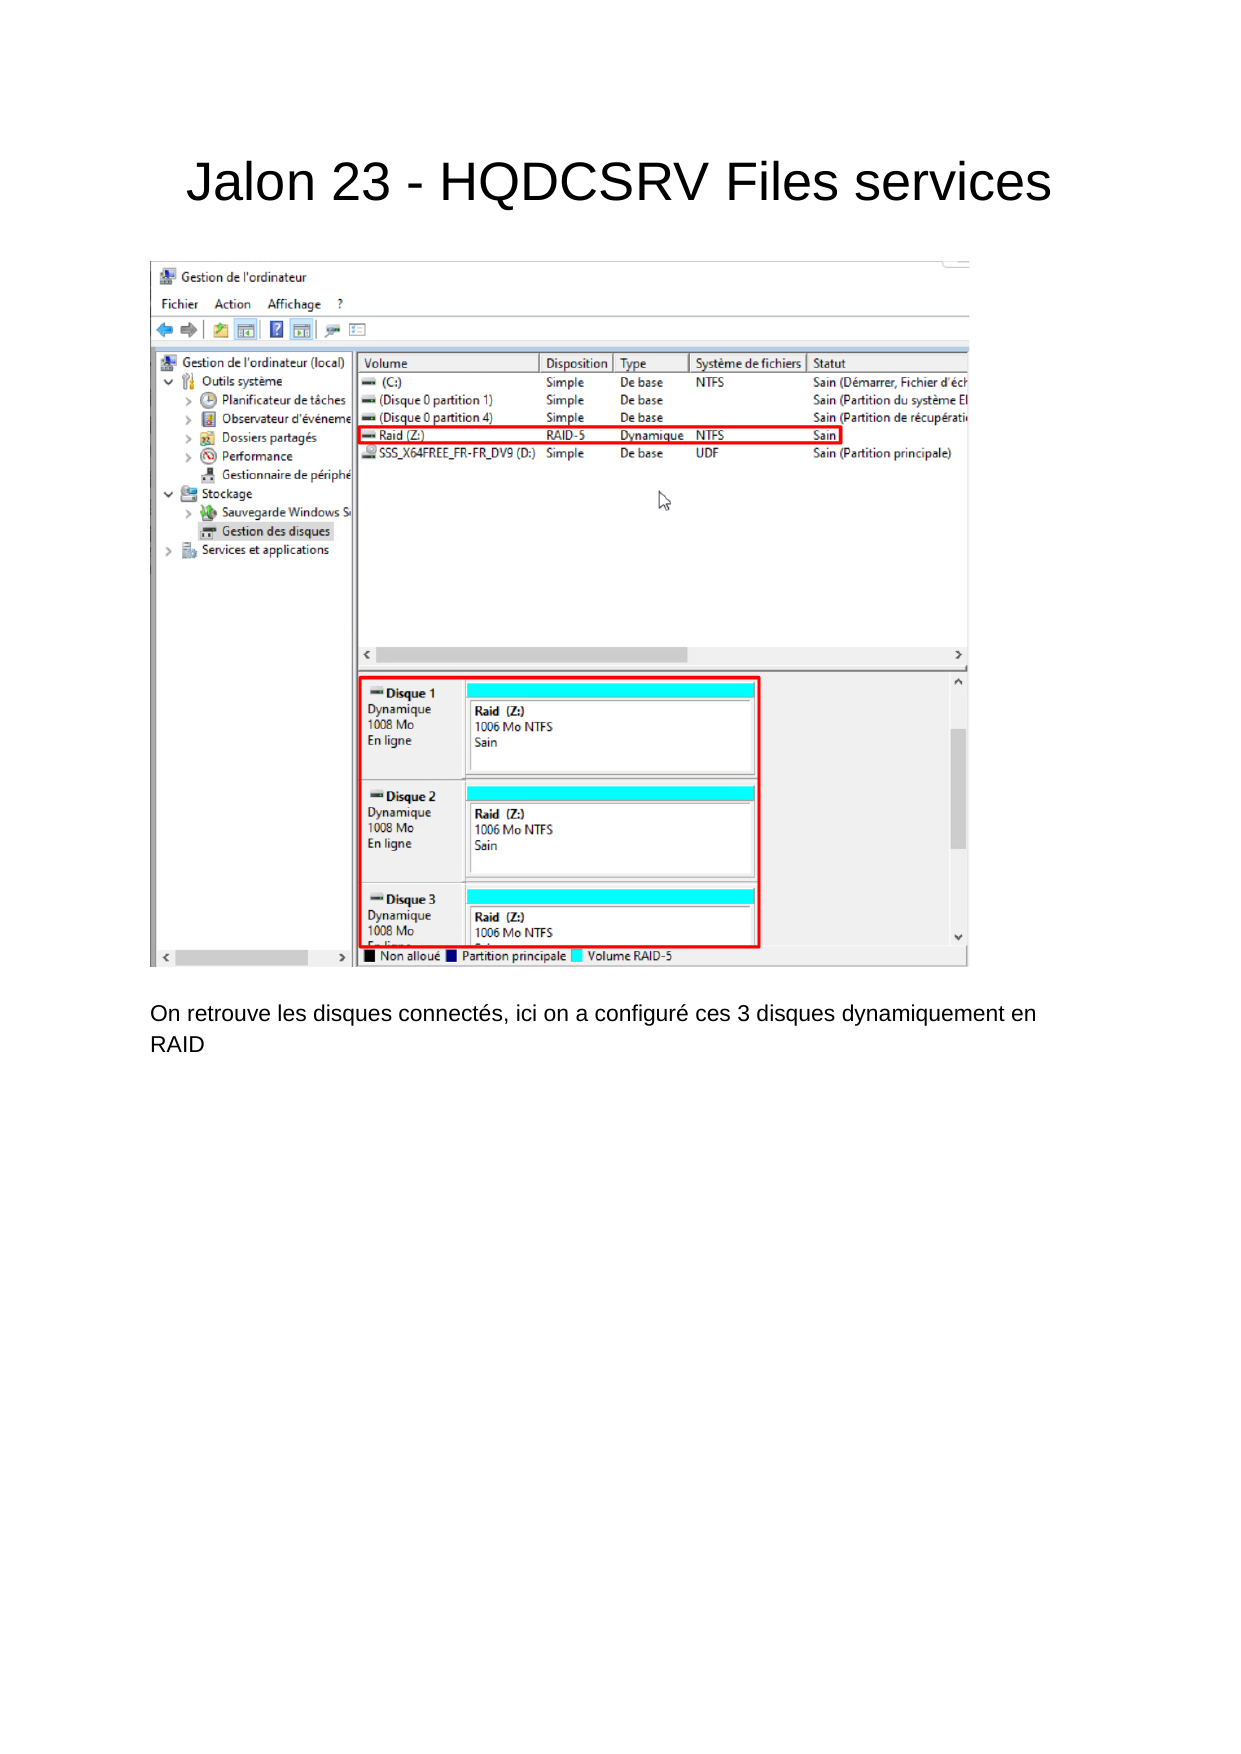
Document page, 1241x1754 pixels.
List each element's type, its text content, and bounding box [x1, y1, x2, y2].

text On retrouve les disques connectés, ici on a configuré ces 3 disques dynamiquement en RAID [150, 1000, 1090, 1057]
picture [150, 261, 970, 967]
title Jalon 23 - HQDCSRV Files services [150, 150, 1090, 212]
